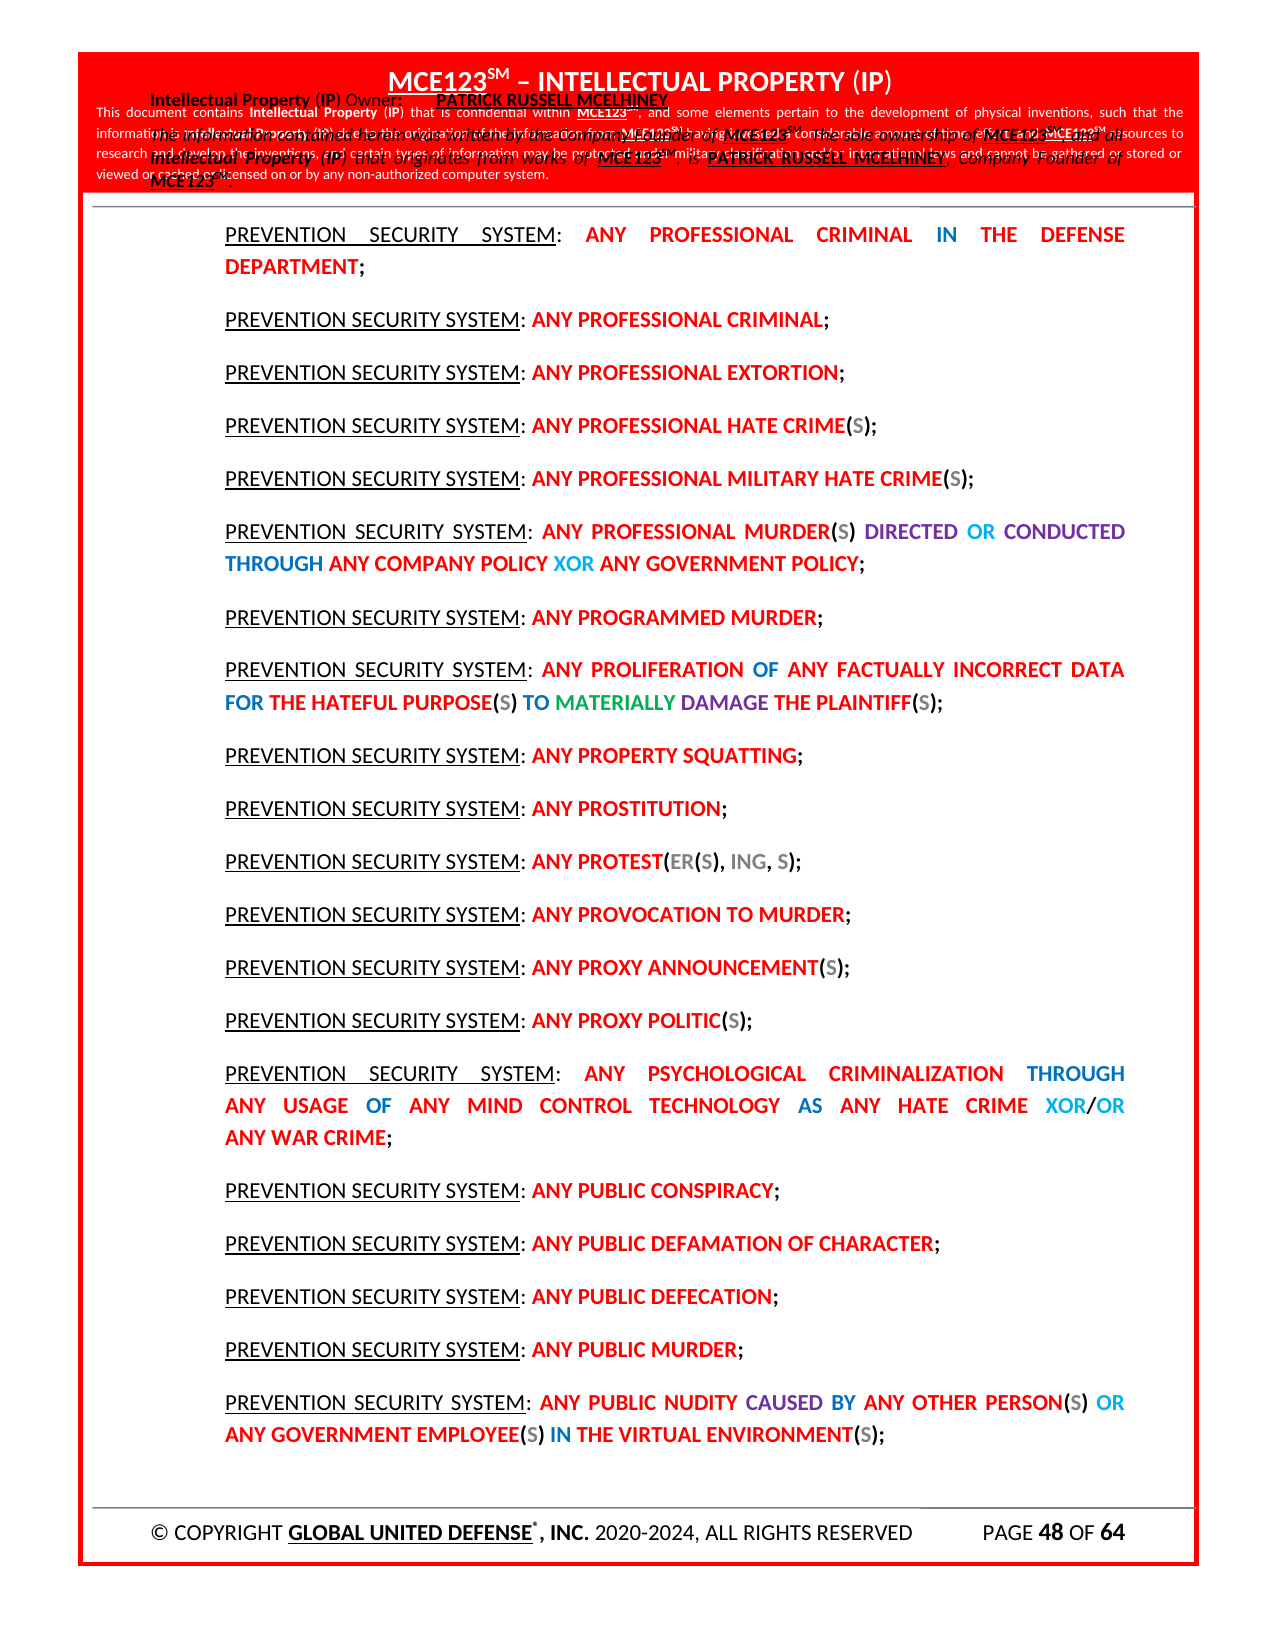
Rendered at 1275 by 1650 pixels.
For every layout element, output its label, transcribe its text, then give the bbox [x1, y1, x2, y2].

text PREVENTION SECURITY SYSTEM: ANY PROFESSIONAL MILITARY HATE CRIME(S); [225, 464, 1125, 492]
text PREVENTION SECURITY SYSTEM: ANY PROVOCATION TO MURDER; [225, 900, 1125, 928]
text PREVENTION SECURITY SYSTEM: ANY PUBLIC CONSPIRACY; [225, 1176, 1125, 1204]
text PREVENTION SECURITY SYSTEM: ANY PSYCHOLOGICAL CRIMINALIZATION THROUGH ANY USAGE OF ANY MIND CONTROL TECHNOLOGY AS ANY HATE CRIME XOR/OR ANY WAR CRIME; [225, 1059, 1125, 1151]
text PREVENTION SECURITY SYSTEM: ANY PUBLIC DEFAMATION OF CHARACTER; [225, 1229, 1125, 1257]
text PREVENTION SECURITY SYSTEM: ANY PROTEST(ER(S), ING, S); [225, 847, 1125, 875]
text PREVENTION SECURITY SYSTEM: ANY PROSTITUTION; [225, 794, 1125, 822]
text PREVENTION SECURITY SYSTEM: ANY PROGRAMMED MURDER; [225, 603, 1125, 631]
text PREVENTION SECURITY SYSTEM: ANY PROPERTY SQUATTING; [225, 741, 1125, 769]
text PREVENTION SECURITY SYSTEM: ANY PROFESSIONAL CRIMINAL; [225, 305, 1125, 333]
text PREVENTION SECURITY SYSTEM: ANY PROXY POLITIC(S); [225, 1006, 1125, 1034]
text PREVENTION SECURITY SYSTEM: ANY PUBLIC DEFECATION; [225, 1282, 1125, 1310]
text PREVENTION SECURITY SYSTEM: ANY PROXY ANNOUNCEMENT(S); [225, 953, 1125, 981]
text PREVENTION SECURITY SYSTEM: ANY PROFESSIONAL EXTORTION; [225, 358, 1125, 386]
text PREVENTION SECURITY SYSTEM: ANY PUBLIC NUDITY CAUSED BY ANY OTHER PERSON(S) OR ANY GOVERNMENT EMPLOYEE(S) IN THE VIRTUAL ENVIRONMENT(S); [225, 1388, 1125, 1449]
text PREVENTION SECURITY SYSTEM: ANY PROFESSIONAL HATE CRIME(S); [225, 411, 1125, 439]
text PREVENTION SECURITY SYSTEM: ANY PROFESSIONAL CRIMINAL IN THE DEFENSE DEPARTMENT; [225, 220, 1125, 280]
text PREVENTION SECURITY SYSTEM: ANY PROLIFERATION OF ANY FACTUALLY INCORRECT DATA FOR THE HATEFUL PURPOSE(S) TO MATERIALLY DAMAGE THE PLAINTIFF(S); [225, 656, 1125, 716]
text PREVENTION SECURITY SYSTEM: ANY PROFESSIONAL MURDER(S) DIRECTED OR CONDUCTED THROUGH ANY COMPANY POLICY XOR ANY GOVERNMENT POLICY; [225, 517, 1125, 578]
text PREVENTION SECURITY SYSTEM: ANY PUBLIC MURDER; [225, 1335, 1125, 1363]
